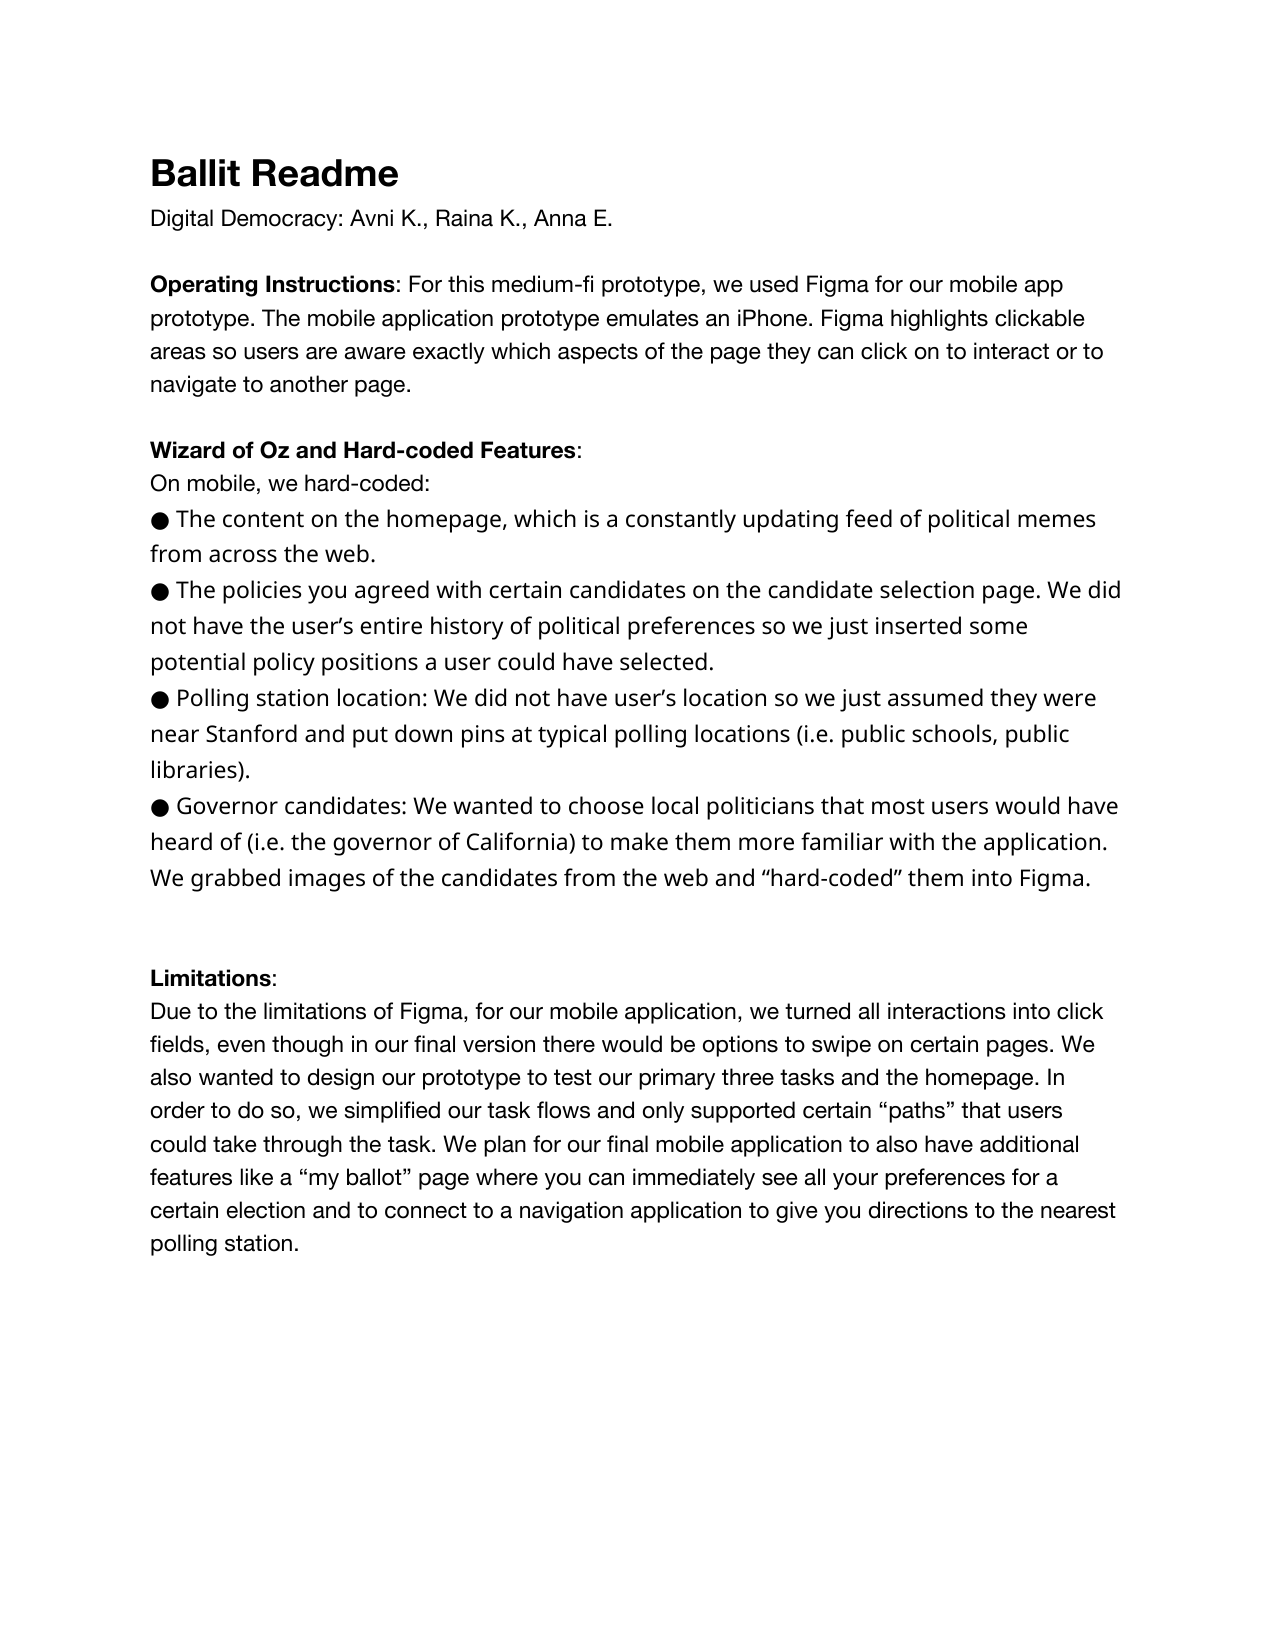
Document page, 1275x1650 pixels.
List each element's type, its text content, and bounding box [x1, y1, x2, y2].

text ● Governor candidates: We wanted to choose local politicians that most users would have heard of (i.e. the governor of California) to make them more familiar with the application. We grabbed images of the candidates from the web and “hard-coded” them into Figma. [150, 790, 1125, 893]
text ● The policies you agreed with certain candidates on the candidate selection page. We did not have the user’s entire history of political preferences so we just inserted some potential policy positions a user could have selected. [150, 574, 1125, 677]
text Due to the limitations of Figma, for our mobile application, we turned all interactions into click fields, even though in our final version there would be options to swipe on certain pages. We also wanted to design our prototype to test our primary three tasks and the homepage. In order to do so, we simplified our task flows and only supported certain “paths” that users could take through the task. We plan for our final mobile application to also have additional features like a “my ballot” page where you can immediately see all your preferences for a certain election and to connect to a navigation application to give you directions to the nearest polling station. [150, 997, 1125, 1258]
text Ballit Readme [150, 150, 1125, 197]
text ● Polling station location: We did not have user’s location so we just assumed they were near Stanford and put down pins at typical polling locations (i.e. public schools, public libraries). [150, 682, 1125, 785]
text Digital Democracy: Avni K., Raina K., Anna E. [150, 204, 1125, 233]
text Operating Instructions: For this medium-fi prototype, we used Figma for our mobile app prototype. The mobile application prototype emulates an iPhone. Figma highlights clickable areas so users are aware exactly which aspects of the page they can click on to interact or to navigate to another page. [150, 271, 1125, 399]
text Wizard of Oz and Hard-coded Features: [150, 436, 1125, 465]
text Limitations: [150, 964, 1125, 993]
text ● The content on the homepage, which is a constantly updating feed of political memes from across the web. [150, 502, 1125, 570]
text On mobile, we hard-coded: [150, 469, 1125, 498]
